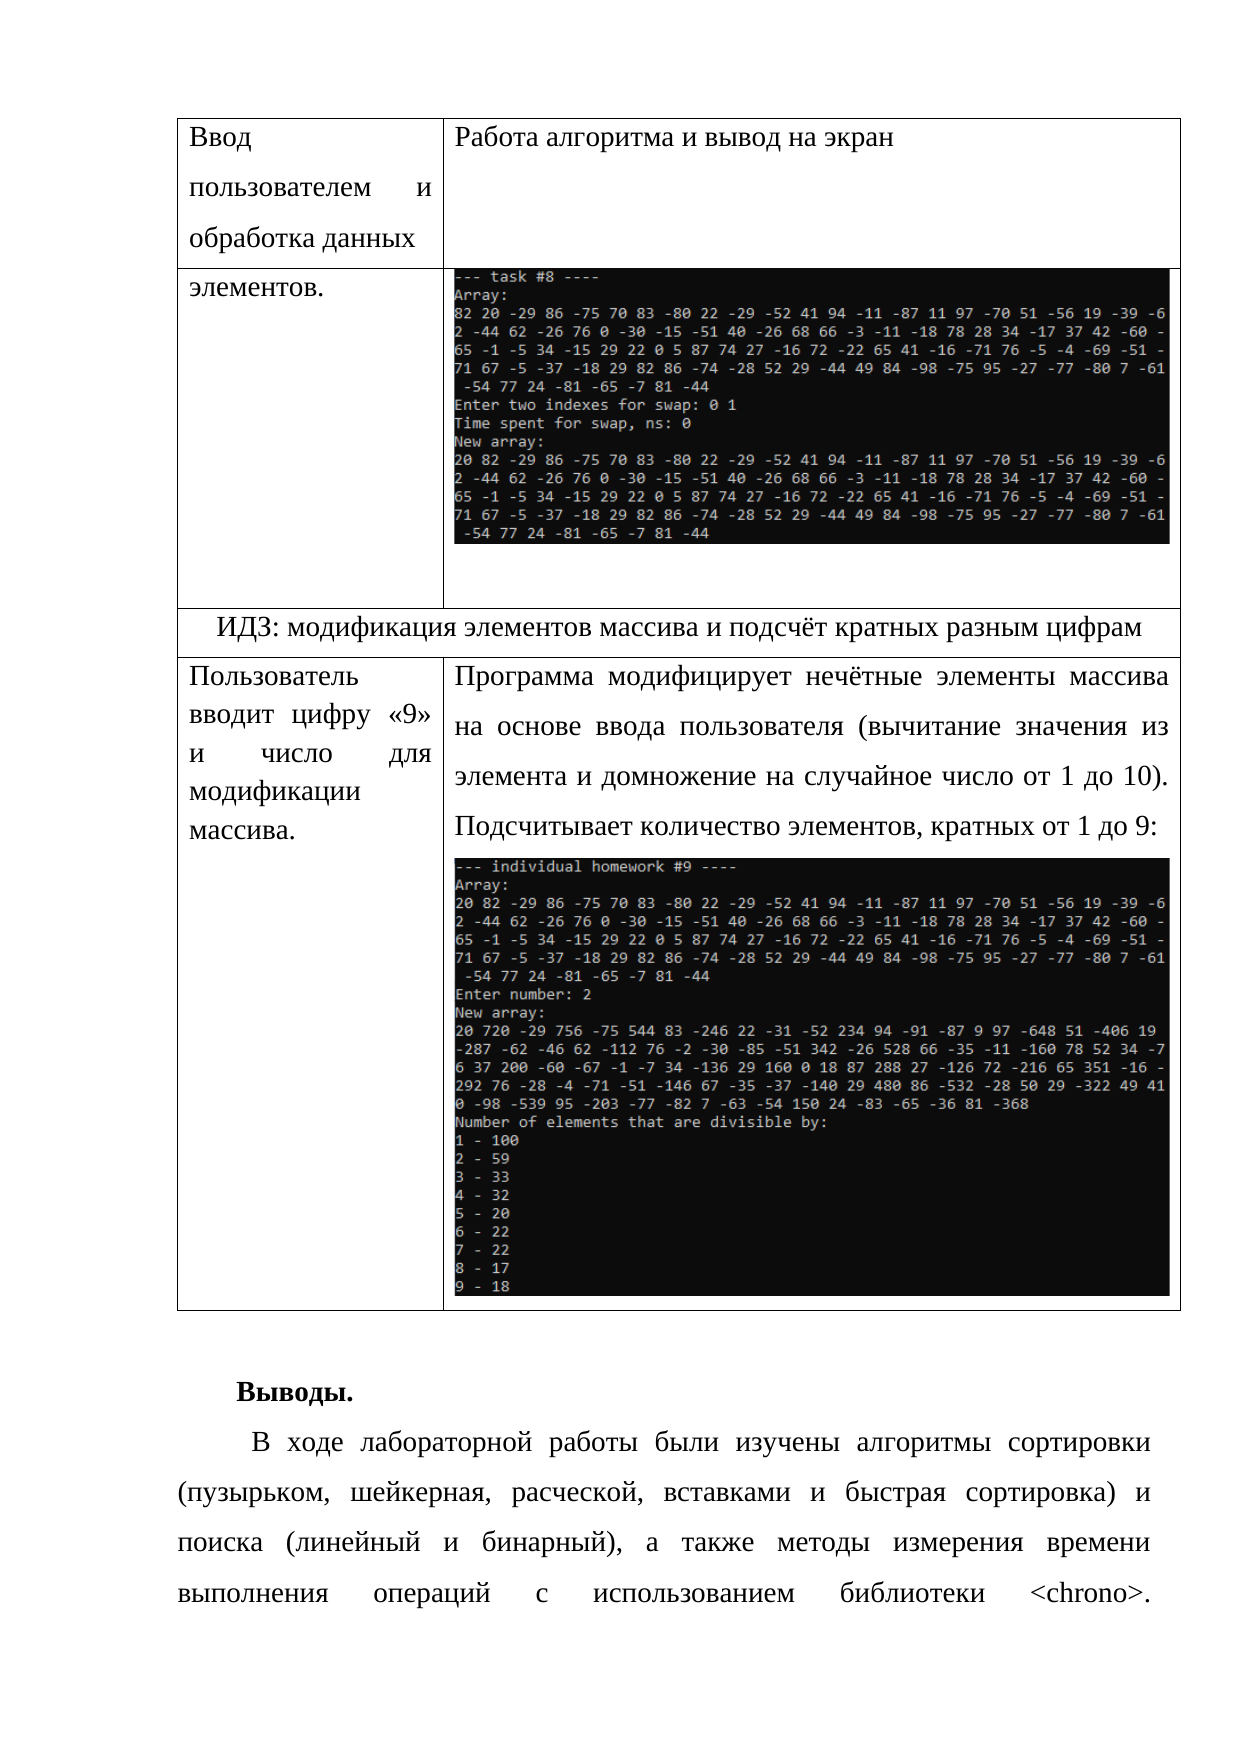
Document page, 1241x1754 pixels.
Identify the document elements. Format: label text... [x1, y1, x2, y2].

table_cell Программа модифицирует нечётные элементы массива на основе ввода пользователя (вычитание значения из элемента и домножение на случайное число от 1 до 10). Подсчитывает количество элементов, кратных от 1 до 9: [444, 658, 1180, 1310]
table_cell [178, 269, 443, 608]
picture [454, 268, 1170, 544]
table_cell ИДЗ: модификация элементов массива и подсчёт кратных разным цифрам [178, 609, 1180, 657]
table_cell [444, 269, 1180, 608]
text Выводы. [177, 1374, 1152, 1407]
table_header Ввод пользователем и обработка данных [178, 119, 443, 268]
table_header Работа алгоритма и вывод на экран [444, 119, 1180, 268]
table_cell Пользователь вводит цифру «9» и число для модификации массива. [178, 658, 443, 1310]
picture [454, 858, 1170, 1296]
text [177, 1424, 1152, 1608]
